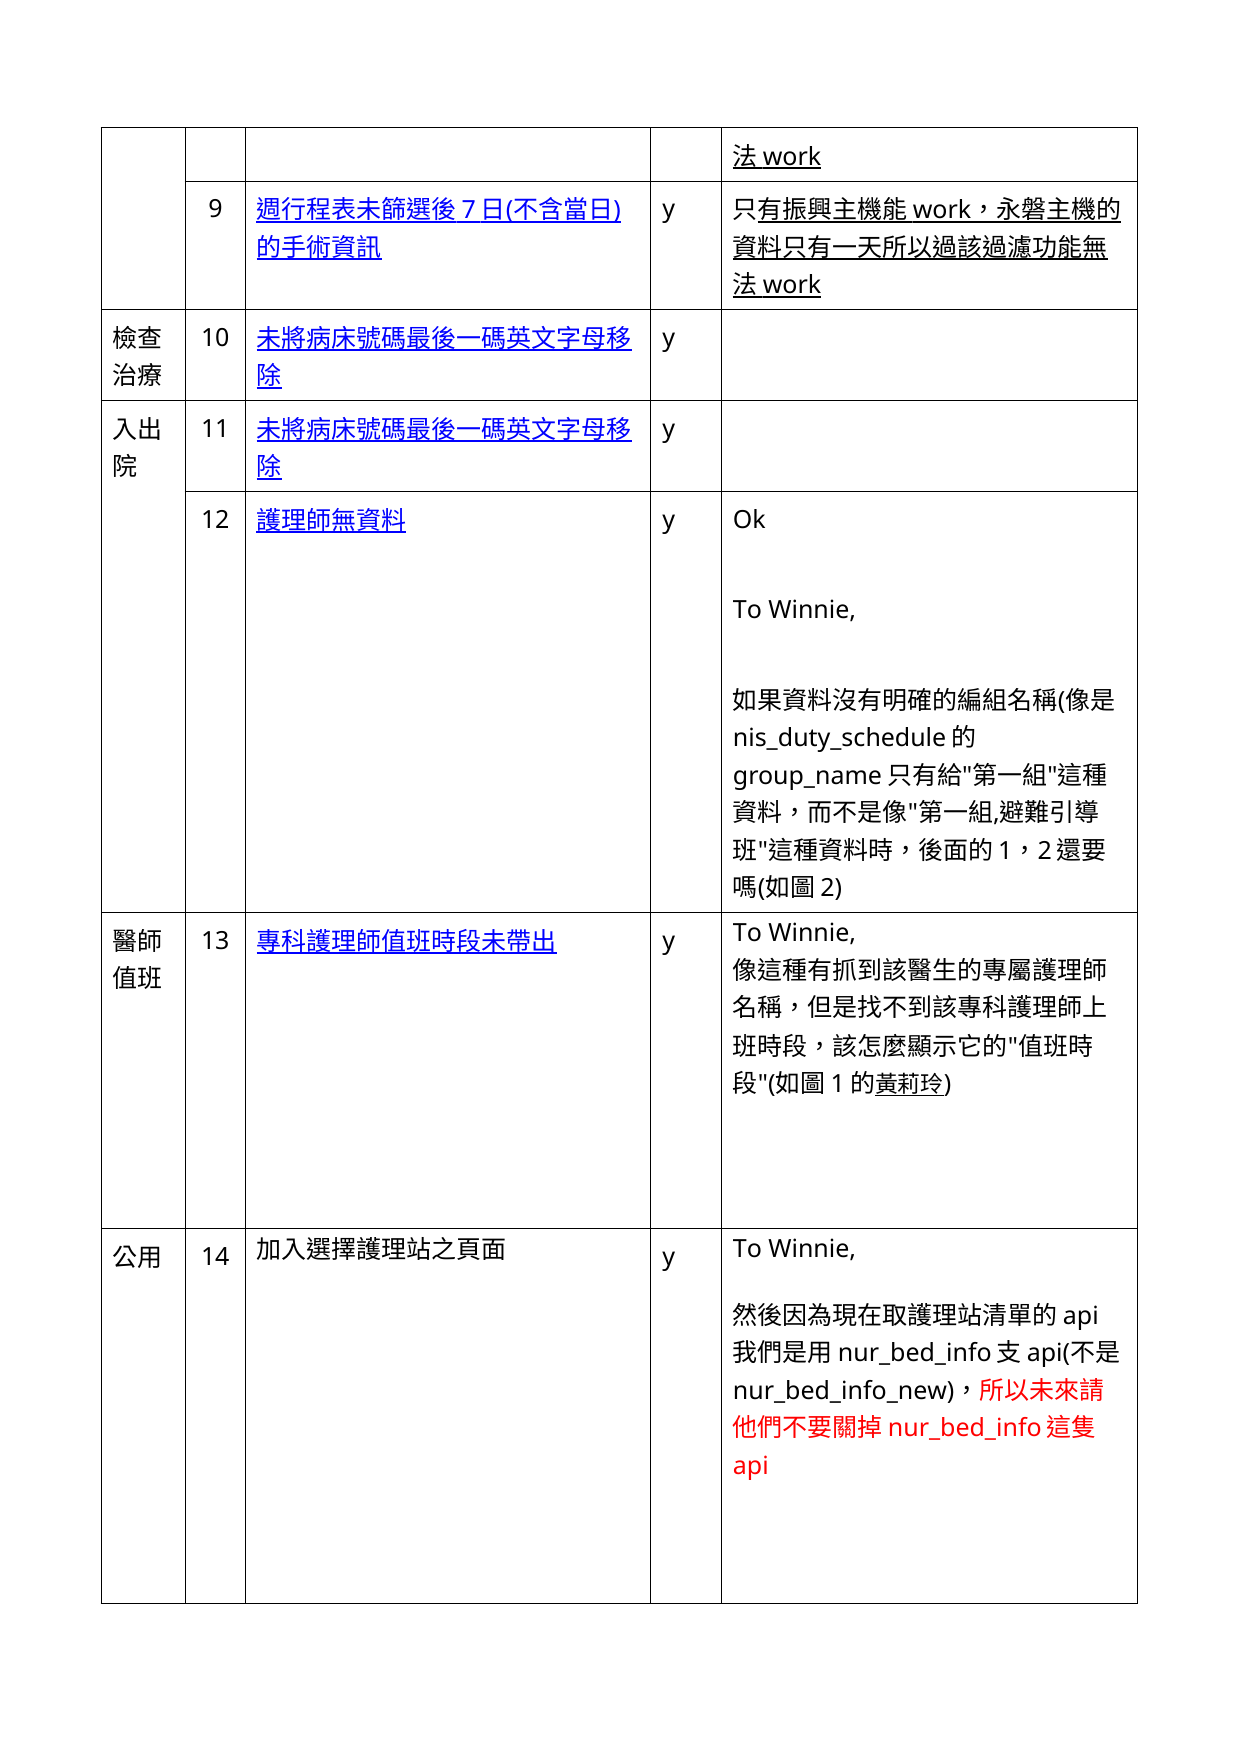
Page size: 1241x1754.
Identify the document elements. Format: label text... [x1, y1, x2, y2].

table_cell Ok To Winnie, 如果資料沒有明確的編組名稱(像是nis_duty_schedule的group_name只有給"第一組"這種資料，而不是像"第一組,避難引導班"這種資料時，後面的1，2還要嗎(如圖2) [722, 492, 1137, 912]
table_cell 檢查治療 [102, 310, 185, 400]
table_cell 9 [186, 182, 245, 309]
table_cell To Winnie, 像這種有抓到該醫生的專屬護理師名稱，但是找不到該專科護理師上班時段，該怎麼顯示它的"值班時段"(如圖1的黃莉玲) [722, 913, 1137, 1228]
table_cell 8 [186, 128, 245, 181]
table_cell y [651, 492, 721, 912]
table_cell [722, 310, 1137, 400]
table_cell 未將病床號碼最後一碼英文字母移除 [246, 310, 650, 400]
table_cell y [651, 913, 721, 1228]
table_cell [246, 128, 650, 181]
table_cell 未將病床號碼最後一碼英文字母移除 [246, 401, 650, 491]
table_cell 11 [186, 401, 245, 491]
table_cell 10 [186, 310, 245, 400]
table_cell y [651, 310, 721, 400]
table_cell 入出院 [102, 401, 185, 912]
table_cell 13 [186, 913, 245, 1228]
table_cell 醫師值班 [102, 913, 185, 1228]
table_cell 加入選擇護理站之頁面 [246, 1229, 650, 1603]
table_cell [722, 128, 1137, 181]
table_cell y [651, 182, 721, 309]
table_cell 專科護理師值班時段未帶出 [246, 913, 650, 1228]
table_cell 公用 [102, 1229, 185, 1603]
table_cell 週行程表未篩選後7日(不含當日)的手術資訊 [246, 182, 650, 309]
table_cell y [651, 1229, 721, 1603]
table_cell [722, 401, 1137, 491]
table_cell 護理師無資料 [246, 492, 650, 912]
table_cell To Winnie, 然後因為現在取護理站清單的api我們是用nur_bed_info支api(不是nur_bed_info_new)，所以未來請他們不要關掉nur_bed_info這隻api [722, 1229, 1137, 1603]
table_cell y [651, 401, 721, 491]
table_cell 只有振興主機能work，永磐主機的資料只有一天所以過該過濾功能無法work [722, 182, 1137, 309]
table_cell y [651, 128, 721, 181]
table_cell 12 [186, 492, 245, 912]
table_cell 14 [186, 1229, 245, 1603]
